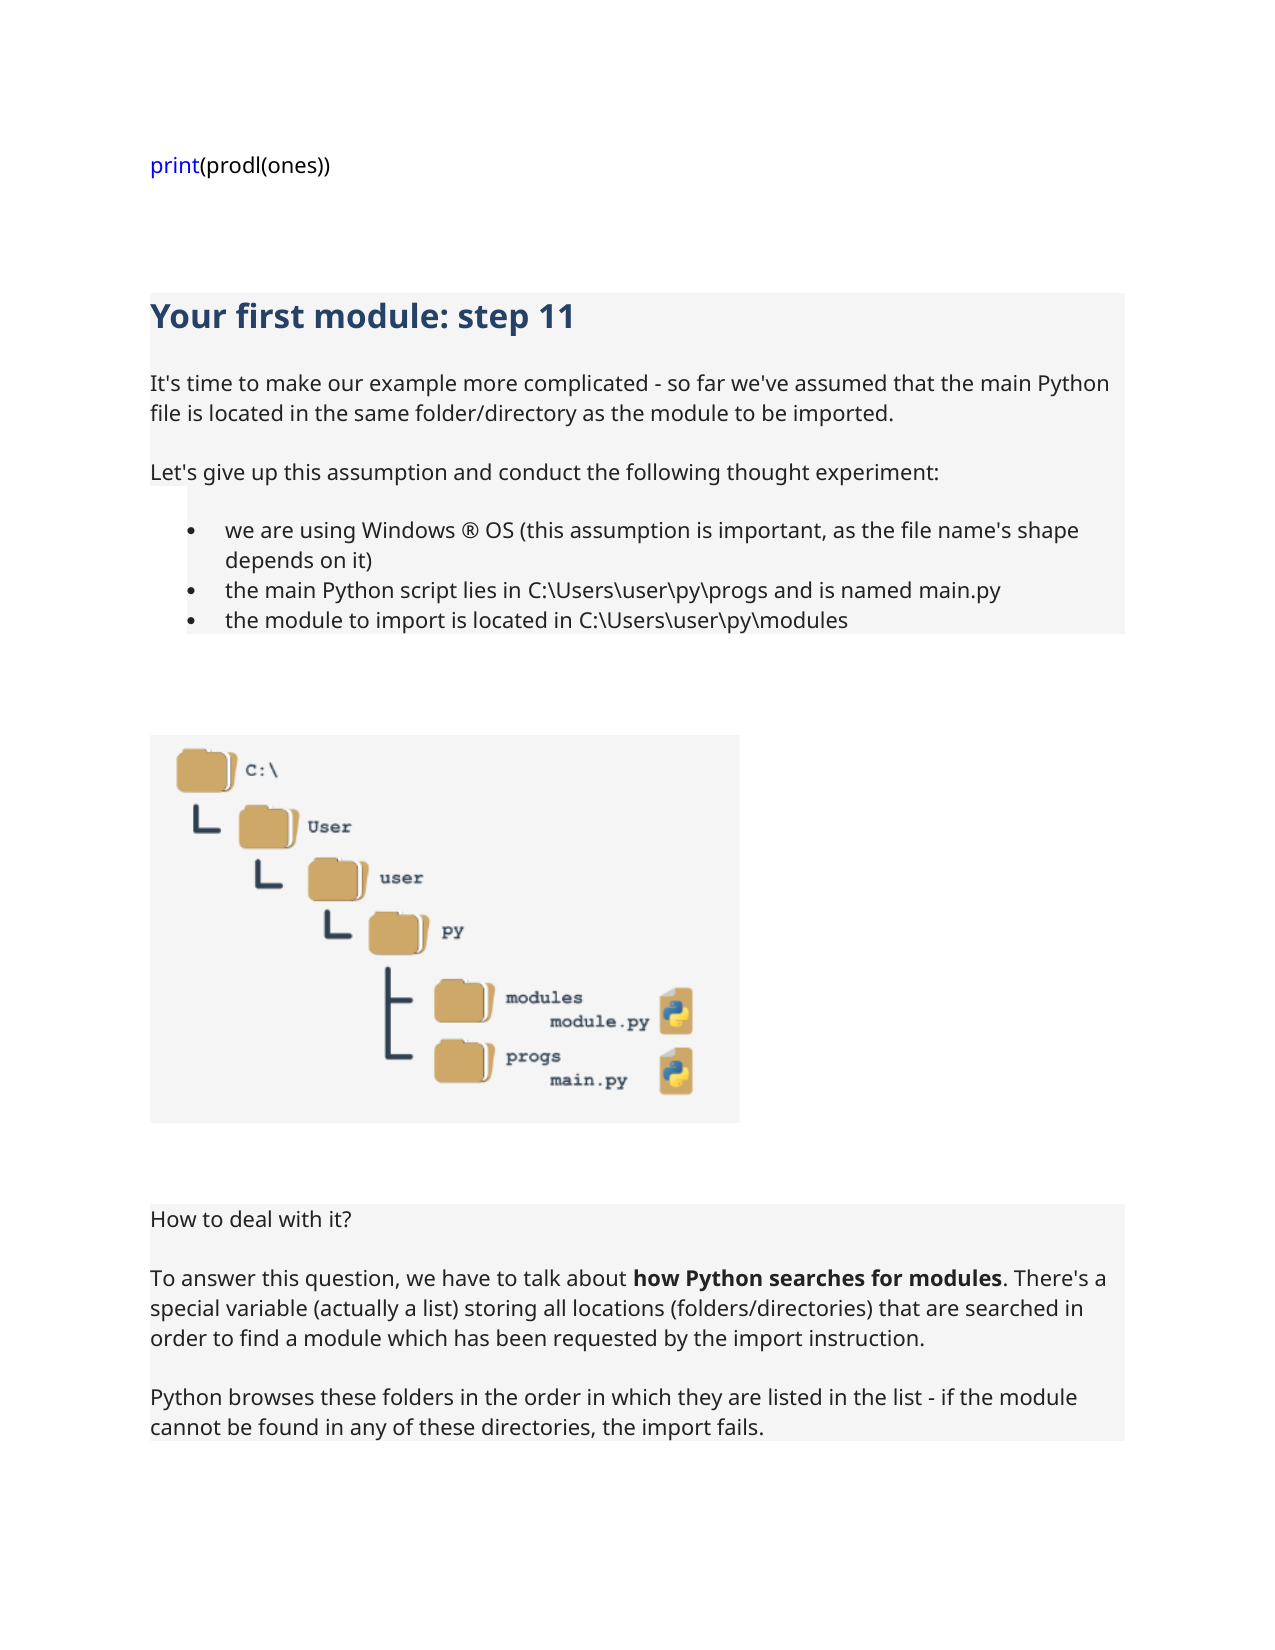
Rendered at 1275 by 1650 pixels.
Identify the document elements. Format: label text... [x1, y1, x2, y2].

text To answer this question, we have to talk about how Python searches for modules. There's a special variable (actually a list) storing all locations (folders/directories) that are searched in order to find a module which has been requested by the import instruction. [150, 1263, 1125, 1352]
text Let's give up this assumption and conduct the following thought experiment: [150, 456, 1125, 486]
picture [150, 735, 740, 1123]
text print(prodl(ones)) [150, 150, 1125, 180]
text Your first module: step 11 [150, 293, 1125, 338]
text How to deal with it? [150, 1204, 1125, 1234]
list the module to import is located in C:\Users\user\py\modules [187, 605, 1125, 634]
text Python browses these folders in the order in which they are listed in the list - if the module cannot be found in any of these directories, the import fails. [150, 1382, 1125, 1441]
text It's time to make our example more complicated - so far we've assumed that the main Python file is located in the same folder/directory as the module to be imported. [150, 368, 1125, 427]
list we are using Windows ® OS (this assumption is important, as the file name's shape depends on it) [187, 515, 1125, 575]
list the main Python script lies in C:\Users\user\py\progs and is named main.py [187, 575, 1125, 605]
